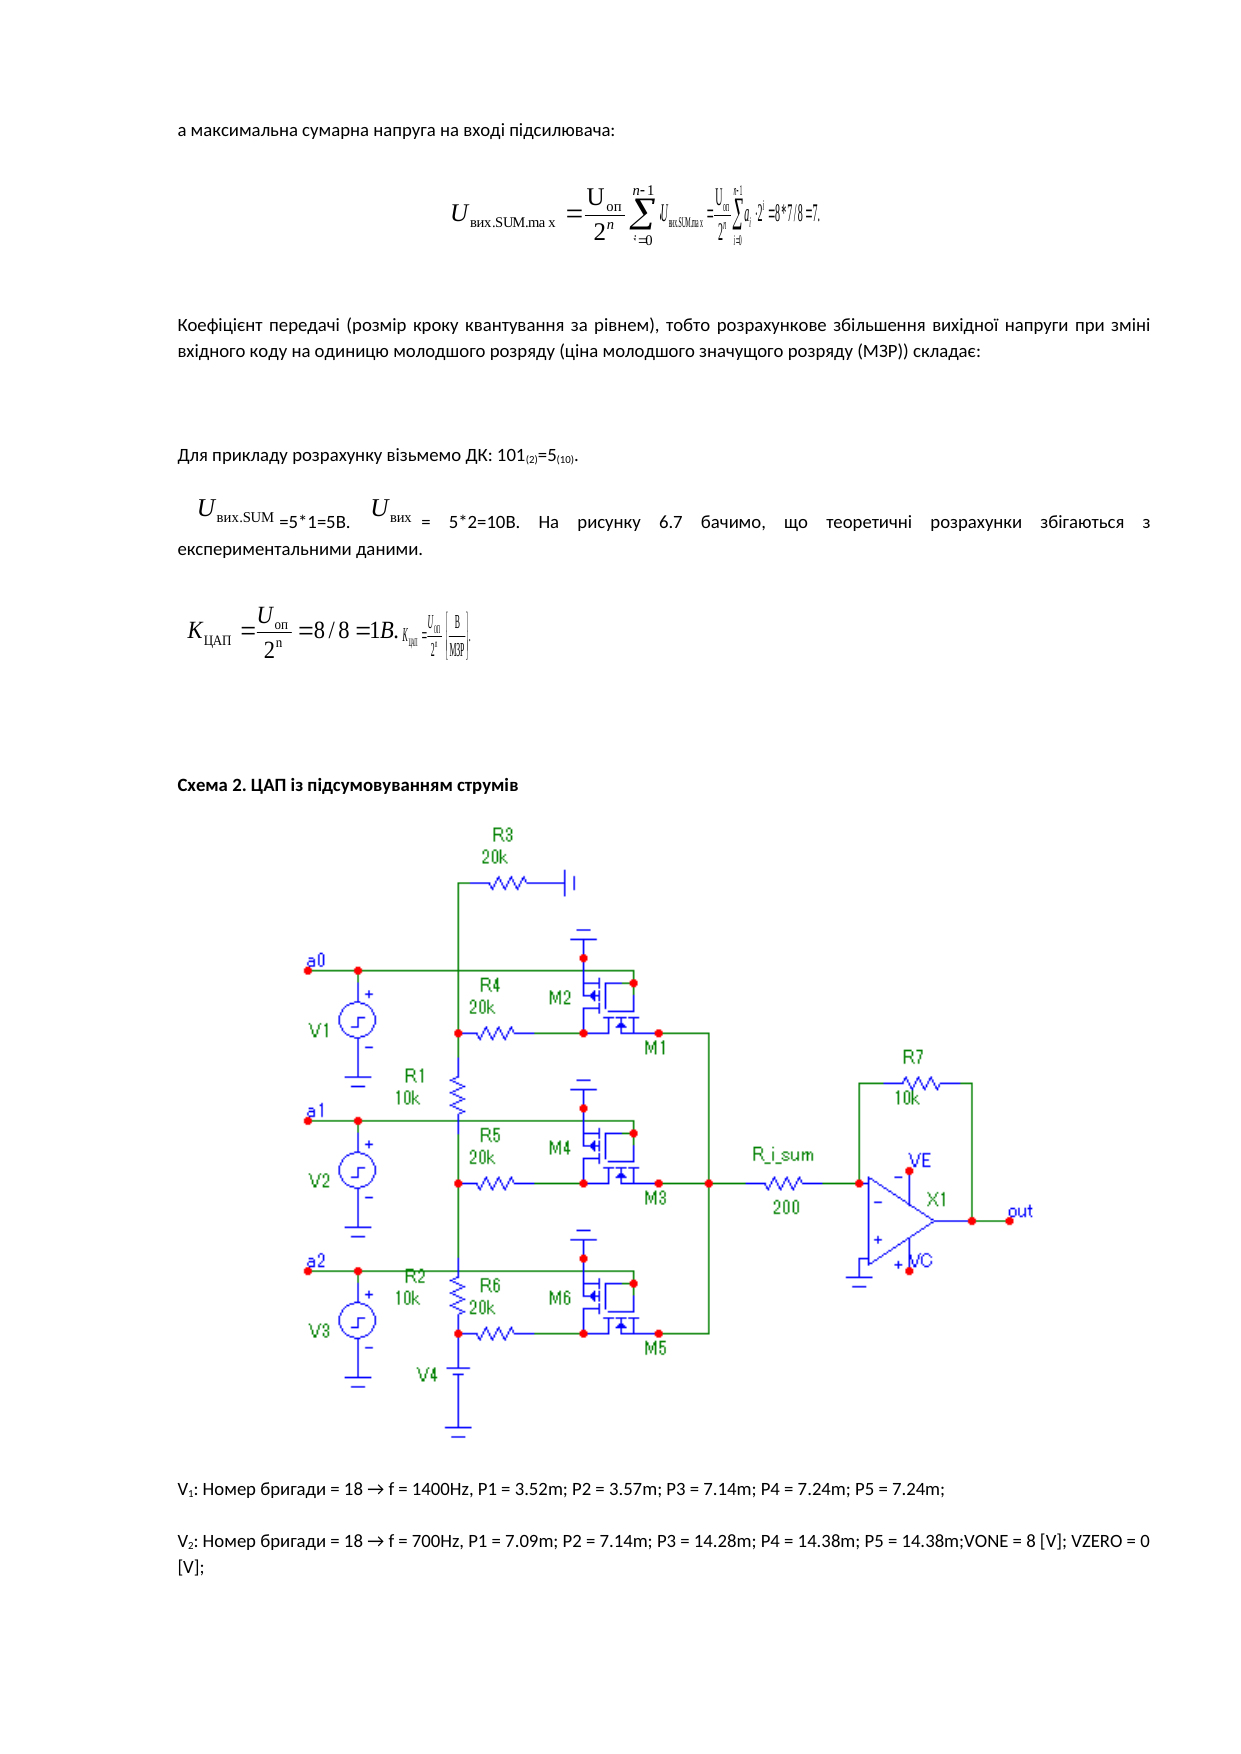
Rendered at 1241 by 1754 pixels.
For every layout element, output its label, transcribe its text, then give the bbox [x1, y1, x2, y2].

text Для прикладу розрахунку візьмемо ДК: 101(2)=5(10). [177, 443, 1152, 466]
text а максимальна сумарна напруга на вході підсилювача: [177, 118, 1152, 141]
picture [262, 820, 1067, 1449]
text Схема 2. ЦАП із підсумовуванням струмів [177, 773, 1152, 796]
text =5*1=5В. = 5*2=10В. На рисунку 6.7 бачимо, що теоретичні розрахунки збігаються з експериментальними даними. [177, 491, 1152, 560]
text Коефіцієнт передачі (розмір кроку квантування за рівнем), тобто розрахункове збільшення вихідної напруги при зміні вхідного коду на одиницю молодшого розряду (ціна молодшого значущого розряду (МЗР)) складає: [177, 313, 1152, 362]
text V2: Номер бригади = 18 → f = 700Hz, P1 = 7.09m; P2 = 7.14m; P3 = 14.28m; P4 = 14.38m; P5 = 14.38m;VONE = 8 [V]; VZERO = 0 [V]; [177, 1529, 1152, 1578]
text V1: Номер бригади = 18 → f = 1400Hz, P1 = 3.52m; P2 = 3.57m; P3 = 7.14m; P4 = 7.24m; P5 = 7.24m; [177, 1477, 1152, 1500]
